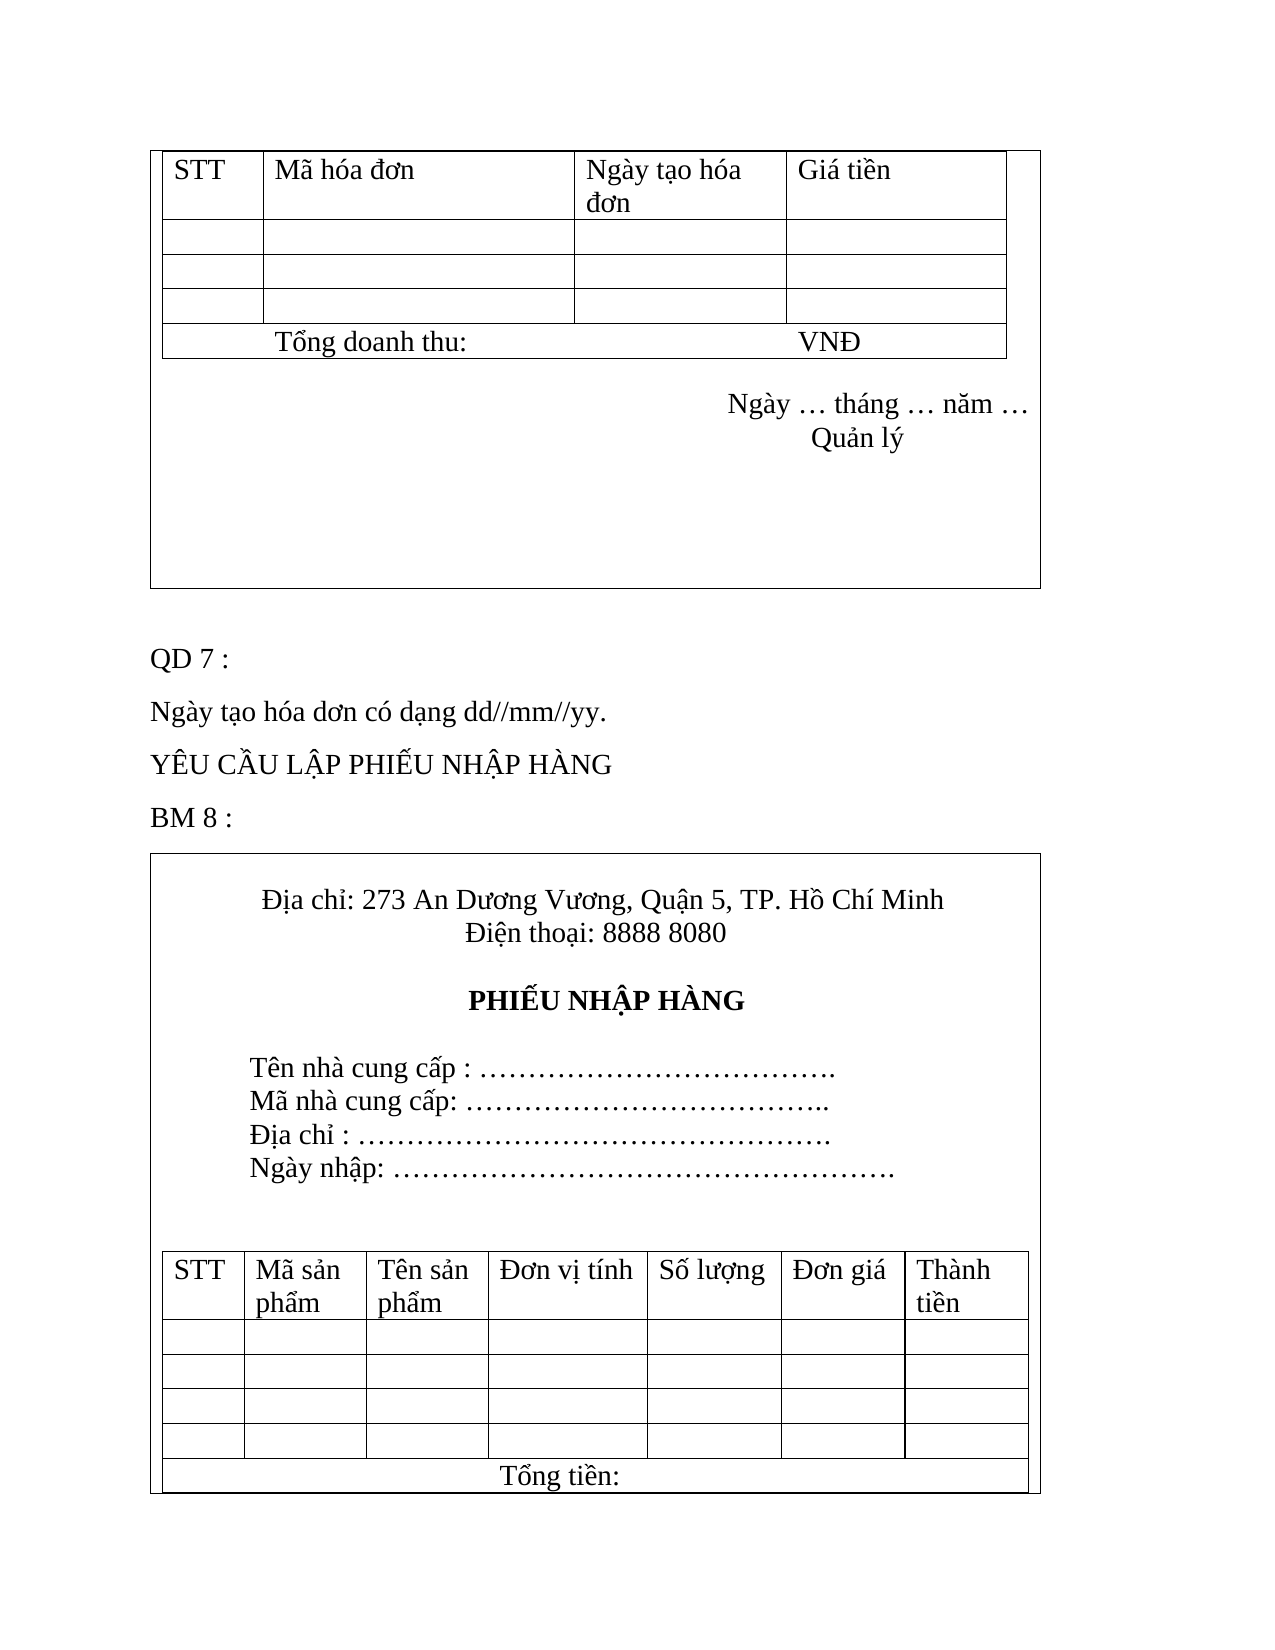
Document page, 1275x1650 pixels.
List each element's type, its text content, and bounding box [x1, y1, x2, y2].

text YÊU CẦU LẬP PHIẾU NHẬP HÀNG [150, 747, 1125, 781]
text Ngày tạo hóa dơn có dạng dd//mm//yy. [150, 694, 1125, 728]
text BM 8 : [150, 800, 1125, 834]
text QD 7 : [150, 642, 1125, 675]
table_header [151, 854, 1040, 1493]
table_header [151, 151, 1040, 588]
